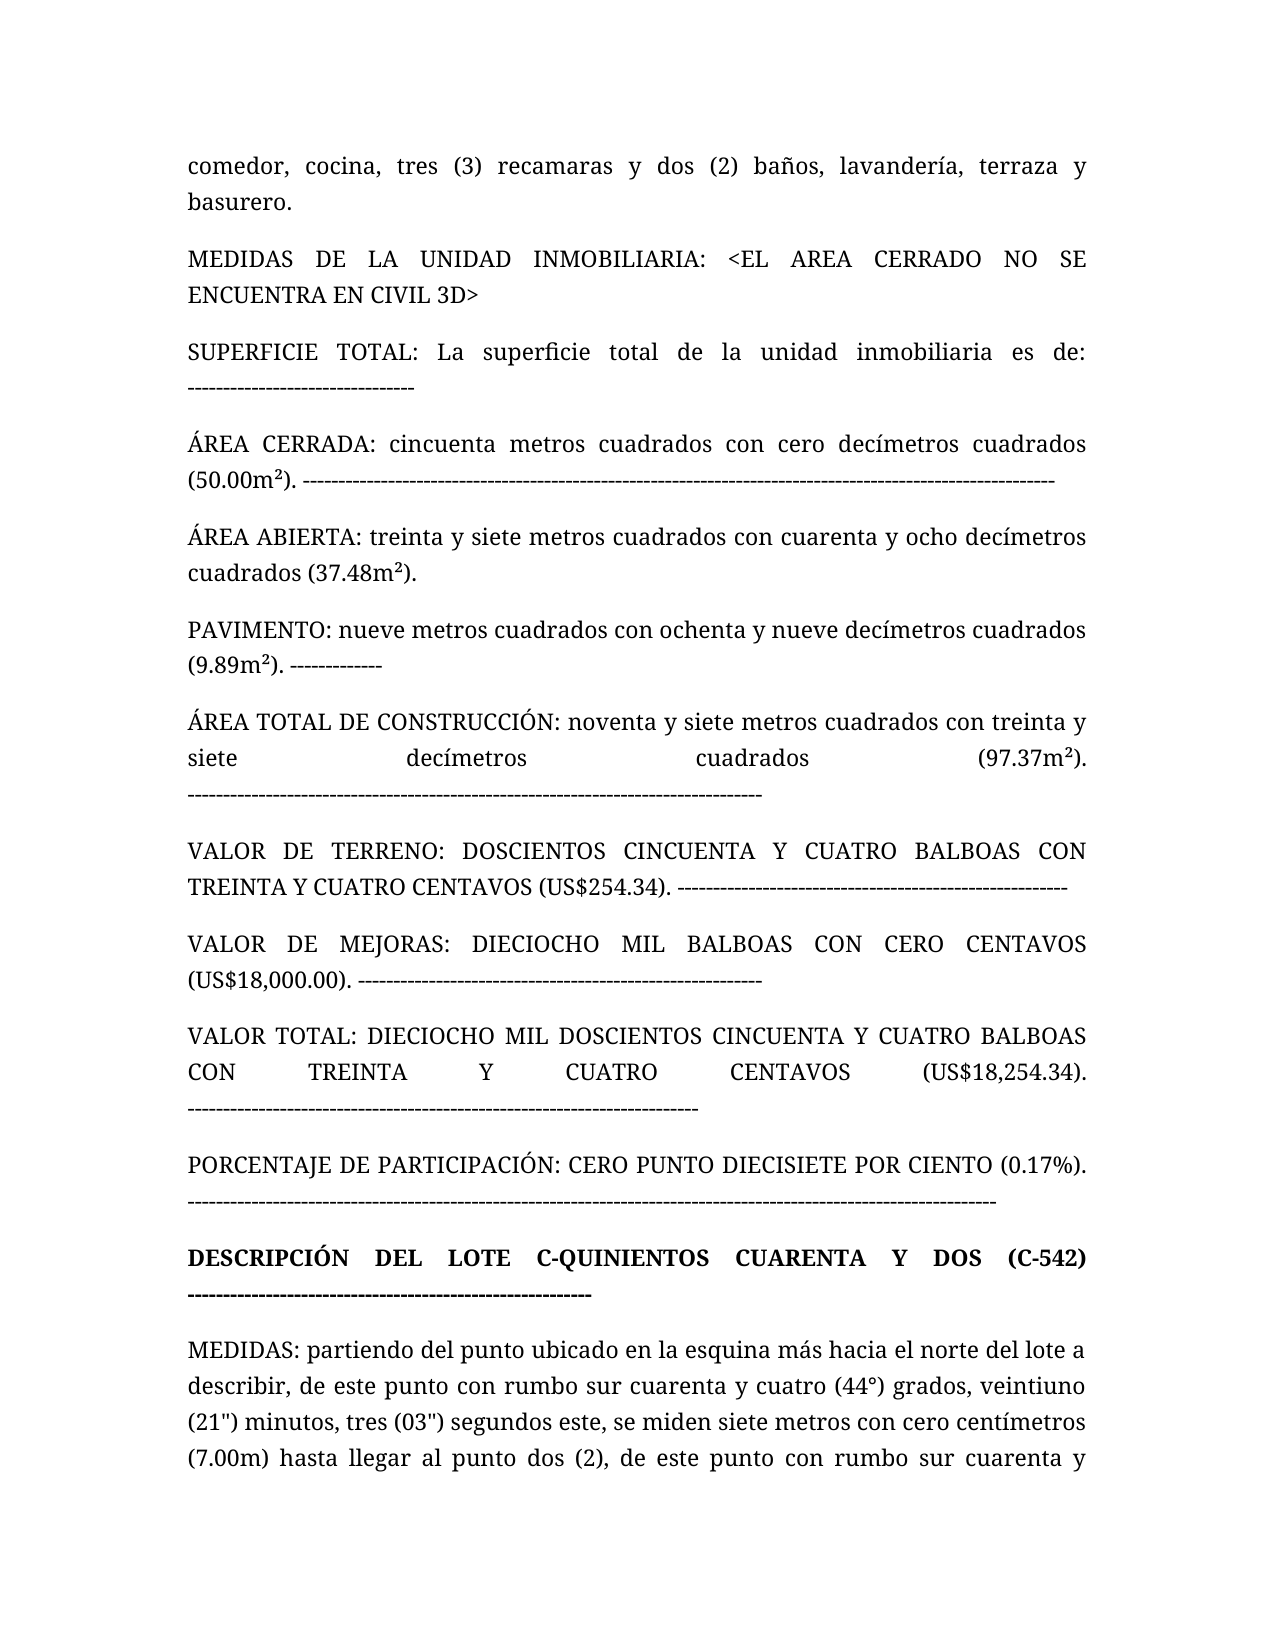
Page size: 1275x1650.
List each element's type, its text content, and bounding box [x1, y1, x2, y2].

text PAVIMENTO: nueve metros cuadrados con ochenta y nueve decímetros cuadrados (9.89m²). ------------- [187, 613, 1087, 681]
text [187, 1334, 1087, 1473]
text SUPERFICIE TOTAL: La superficie total de la unidad inmobiliaria es de: -------------------------------- [187, 335, 1087, 403]
text ÁREA TOTAL DE CONSTRUCCIÓN: noventa y siete metros cuadrados con treinta y siete decímetros cuadrados (97.37m²). --------------------------------------------------------------------------------- [187, 706, 1087, 809]
text MEDIDAS DE LA UNIDAD INMOBILIARIA: <EL AREA CERRADO NO SE ENCUENTRA EN CIVIL 3D> [187, 243, 1087, 310]
text ÁREA CERRADA: cincuenta metros cuadrados con cero decímetros cuadrados (50.00m²). ---------------------------------------------------------------------------------------------------------- [187, 428, 1087, 495]
text VALOR DE MEJORAS: DIECIOCHO MIL BALBOAS CON CERO CENTAVOS (US$18,000.00). --------------------------------------------------------- [187, 928, 1087, 995]
text ÁREA ABIERTA: treinta y siete metros cuadrados con cuarenta y ocho decímetros cuadrados (37.48m²). [187, 521, 1087, 588]
text PORCENTAJE DE PARTICIPACIÓN: CERO PUNTO DIECISIETE POR CIENTO (0.17%). ------------------------------------------------------------------------------------------------------------------ [187, 1149, 1087, 1216]
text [187, 150, 1087, 217]
text DESCRIPCIÓN DEL LOTE C-QUINIENTOS CUARENTA Y DOS (C-542) --------------------------------------------------------- [187, 1242, 1087, 1309]
text VALOR DE TERRENO: DOSCIENTOS CINCUENTA Y CUATRO BALBOAS CON TREINTA Y CUATRO CENTAVOS (US$254.34). ------------------------------------------------------- [187, 835, 1087, 902]
text VALOR TOTAL: DIECIOCHO MIL DOSCIENTOS CINCUENTA Y CUATRO BALBOAS CON TREINTA Y CUATRO CENTAVOS (US$18,254.34). ------------------------------------------------------------------------ [187, 1020, 1087, 1123]
